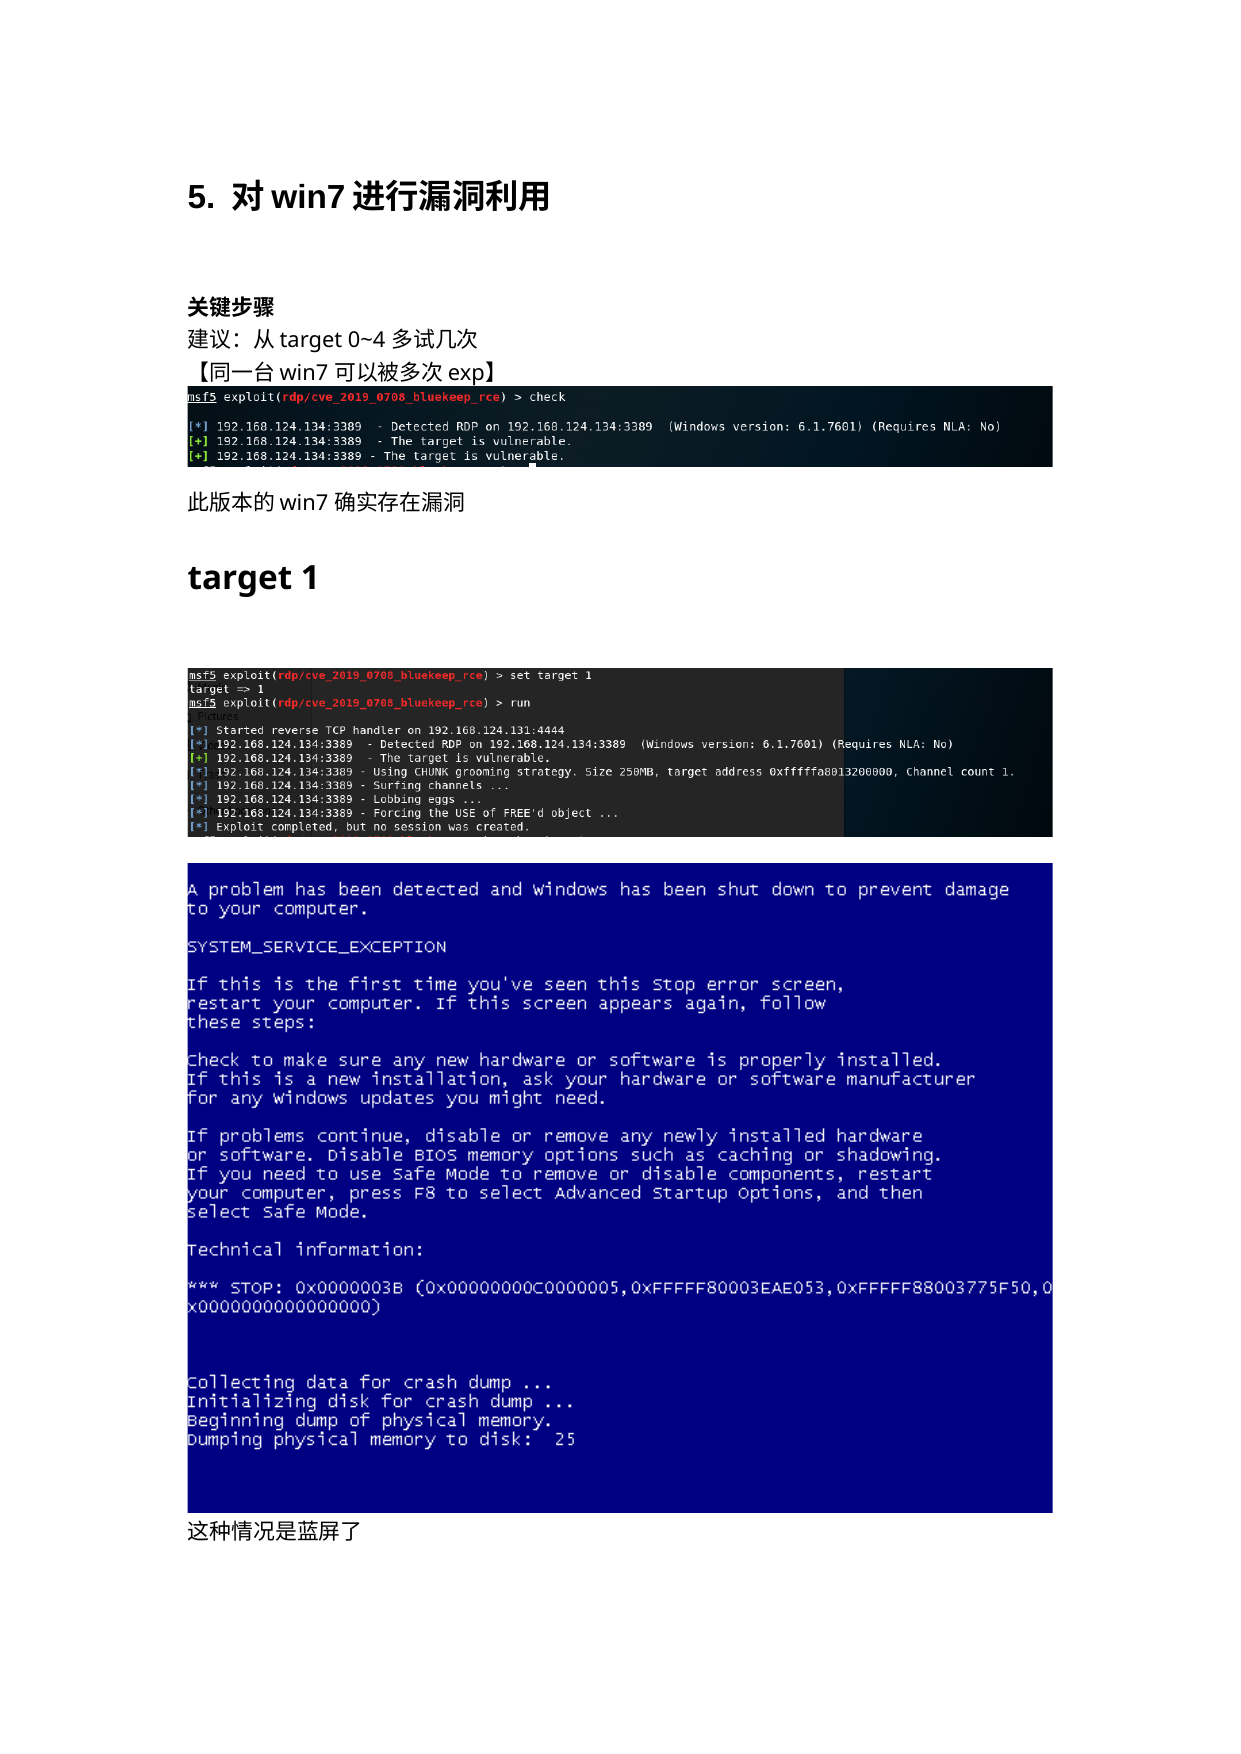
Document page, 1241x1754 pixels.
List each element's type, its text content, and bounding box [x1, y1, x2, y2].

text 建议：从target 0~4 多试几次 [187, 322, 1053, 354]
subtitle target 1 [187, 544, 1053, 609]
text 【同一台win7 可以被多次exp】 [187, 354, 1053, 386]
picture [187, 386, 1053, 467]
subtitle 对win7进行漏洞利用 [187, 162, 1053, 227]
picture [187, 668, 1053, 837]
text 此版本的win7 确实存在漏洞 [187, 484, 1053, 517]
text 这种情况是蓝屏了 [187, 1514, 1053, 1546]
picture [187, 863, 1053, 1513]
text 关键步骤 [187, 289, 1053, 322]
